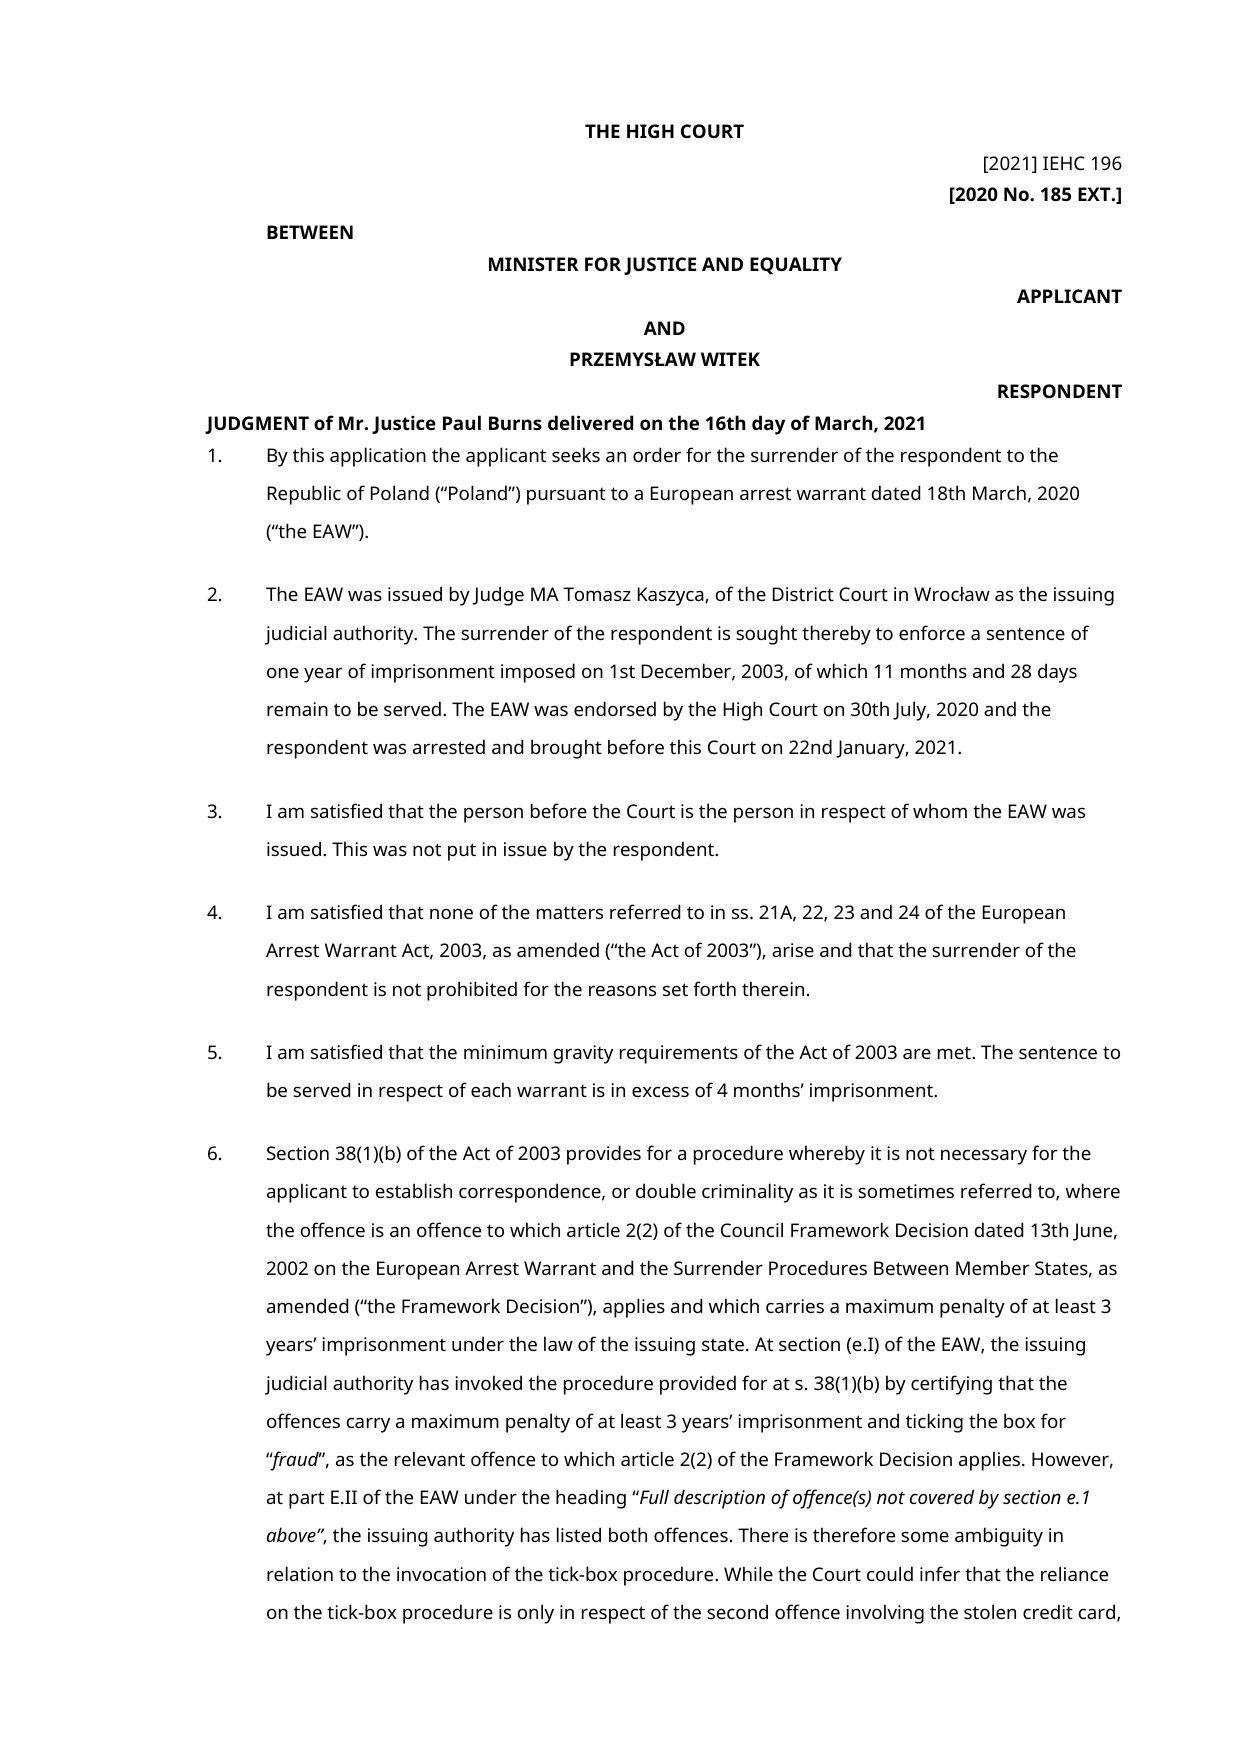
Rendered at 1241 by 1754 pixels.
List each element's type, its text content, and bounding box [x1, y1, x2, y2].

text [2020 No. 185 EXT.] [207, 182, 1122, 207]
text 1. By this application the applicant seeks an order for the surrender of the respondent to the Republic of Poland (“Poland”) pursuant to a European arrest warrant dated 18th March, 2020 (“the EAW”). [207, 442, 1122, 544]
text JUDGMENT of Mr. Justice Paul Burns delivered on the 16th day of March, 2021 [207, 410, 1122, 436]
text 2. The EAW was issued by Judge MA Tomasz Kaszyca, of the District Court in Wrocław as the issuing judicial authority. The surrender of the respondent is sought thereby to enforce a sentence of one year of imprisonment imposed on 1st December, 2003, of which 11 months and 28 days remain to be served. The EAW was endorsed by the High Court on 30th July, 2020 and the respondent was arrested and brought before this Court on 22nd January, 2021. [207, 582, 1122, 760]
text RESPONDENT [207, 378, 1122, 404]
text AND [207, 315, 1122, 341]
text PRZEMYSŁAW WITEK [207, 347, 1122, 372]
text BETWEEN [266, 220, 1122, 245]
text APPLICANT [207, 283, 1122, 309]
title THE HIGH COURT [207, 118, 1122, 144]
text MINISTER FOR JUSTICE AND EQUALITY [207, 251, 1122, 277]
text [207, 1141, 1122, 1625]
text 3. I am satisfied that the person before the Court is the person in respect of whom the EAW was issued. This was not put in issue by the respondent. [207, 798, 1122, 862]
text 4. I am satisfied that none of the matters referred to in ss. 21A, 22, 23 and 24 of the European Arrest Warrant Act, 2003, as amended (“the Act of 2003”), arise and that the surrender of the respondent is not prohibited for the reasons set forth therein. [207, 899, 1122, 1001]
text 5. I am satisfied that the minimum gravity requirements of the Act of 2003 are met. The sentence to be served in respect of each warrant is in excess of 4 months’ imprisonment. [207, 1039, 1122, 1103]
text [2021] IEHC 196 [207, 150, 1122, 175]
